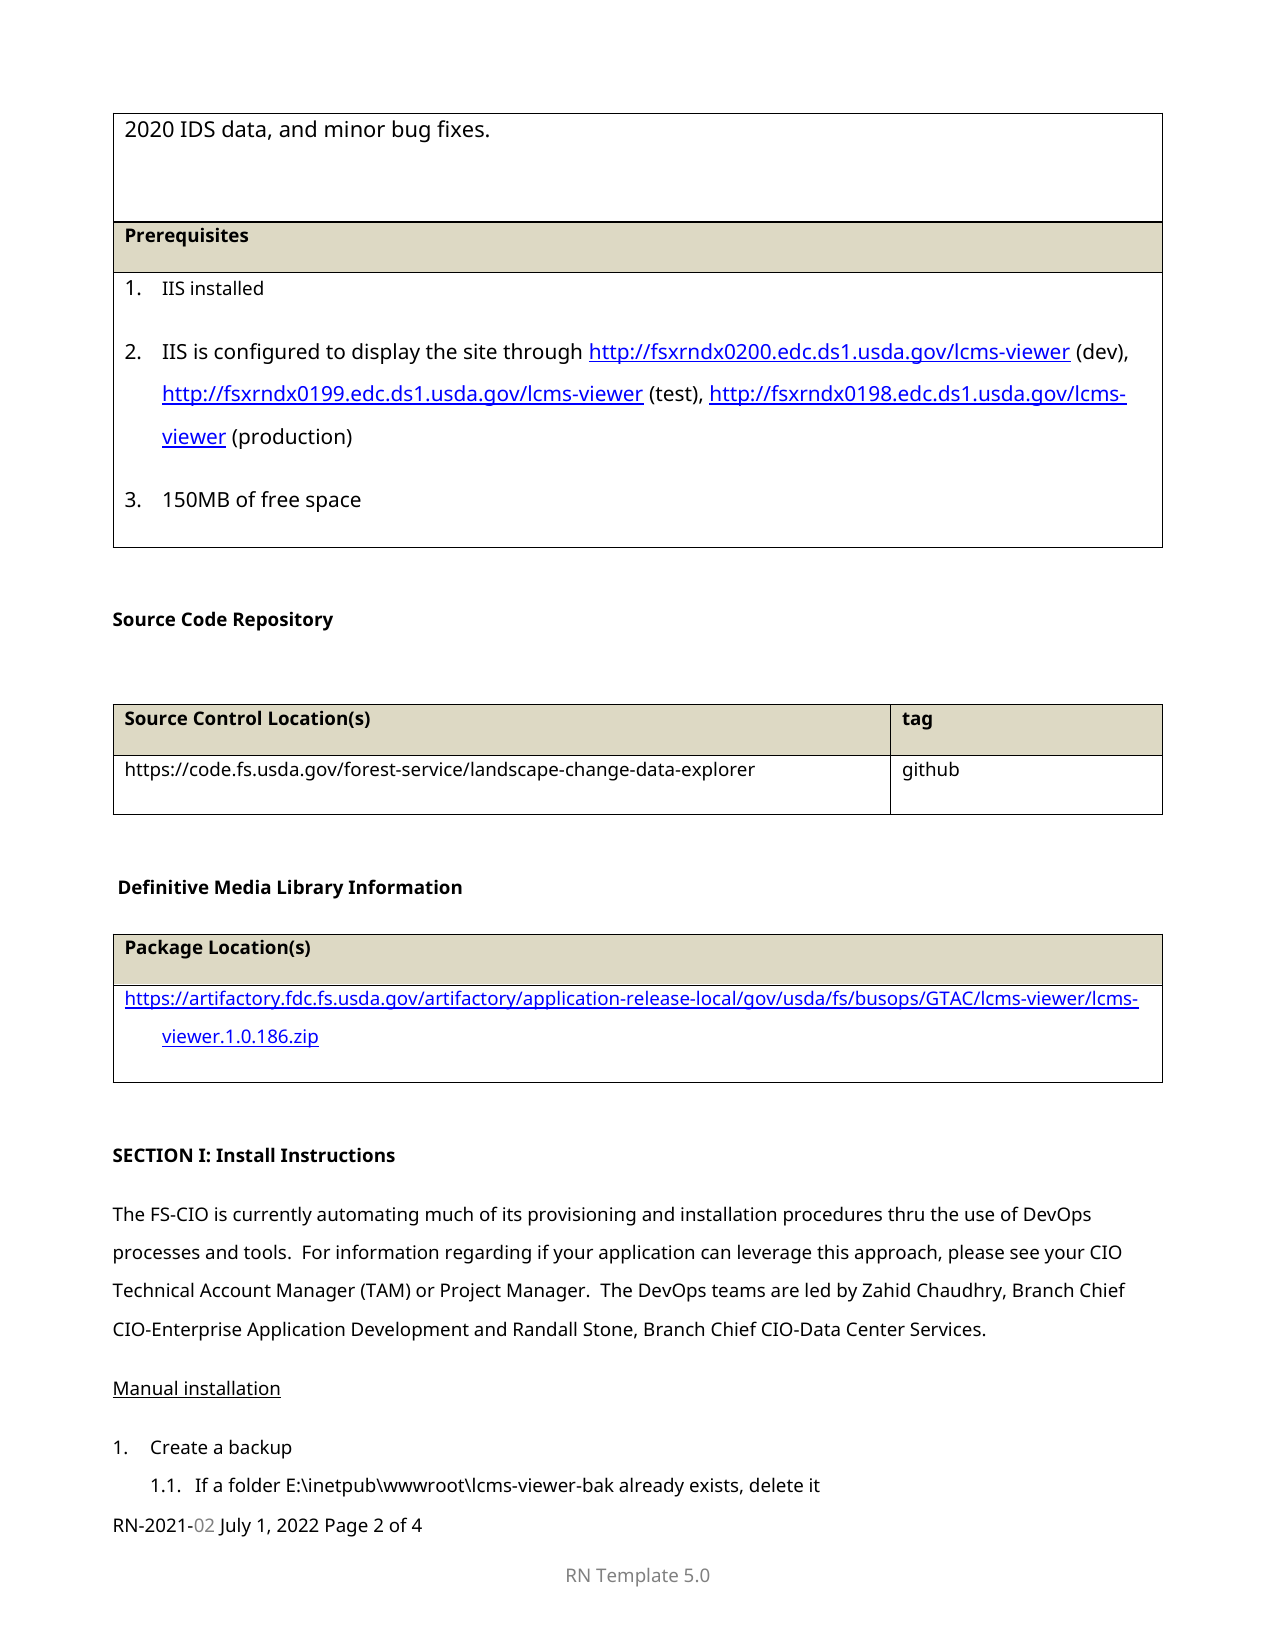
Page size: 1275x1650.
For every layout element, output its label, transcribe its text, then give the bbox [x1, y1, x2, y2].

text Definitive Media Library Information [112, 874, 1162, 900]
text SECTION I: Install Instructions [112, 1142, 1162, 1168]
table_cell https://artifactory.fdc.fs.usda.gov/artifactory/application-release-local/gov/usda/fs/busops/GTAC/lcms-viewer/lcms-viewer.1.0.186.zip [114, 986, 1162, 1082]
text Source Code Repository [112, 607, 1162, 632]
table_header tag [891, 705, 1162, 755]
list If a folder E:\inetpub\wwwroot\lcms-viewer-bak already exists, delete it [150, 1472, 1162, 1498]
table_header Source Control Location(s) [114, 705, 890, 755]
text The FS-CIO is currently automating much of its provisioning and installation procedures thru the use of DevOps processes and tools. For information regarding if your application can leverage this approach, please see your CIO Technical Account Manager (TAM) or Project Manager. The DevOps teams are led by Zahid Chaudhry, Branch Chief CIO-Enterprise Application Development and Randall Stone, Branch Chief CIO-Data Center Services. [112, 1201, 1162, 1341]
table_cell github [891, 756, 1162, 814]
list Create a backup [112, 1434, 1162, 1459]
table_cell IIS installed IIS is configured to display the site through http://fsxrndx0200.edc.ds1.usda.gov/lcms-viewer (dev), http://fsxrndx0199.edc.ds1.usda.gov/lcms-viewer (test), http://fsxrndx0198.edc.ds1.usda.gov/lcms-viewer (production) 150MB of free space [114, 273, 1162, 547]
text Manual installation [112, 1375, 1162, 1401]
table_cell Prerequisites [114, 223, 1162, 272]
table_cell https://code.fs.usda.gov/forest-service/landscape-change-data-explorer [114, 756, 890, 814]
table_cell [114, 114, 1162, 221]
table_header Package Location(s) [114, 935, 1162, 984]
